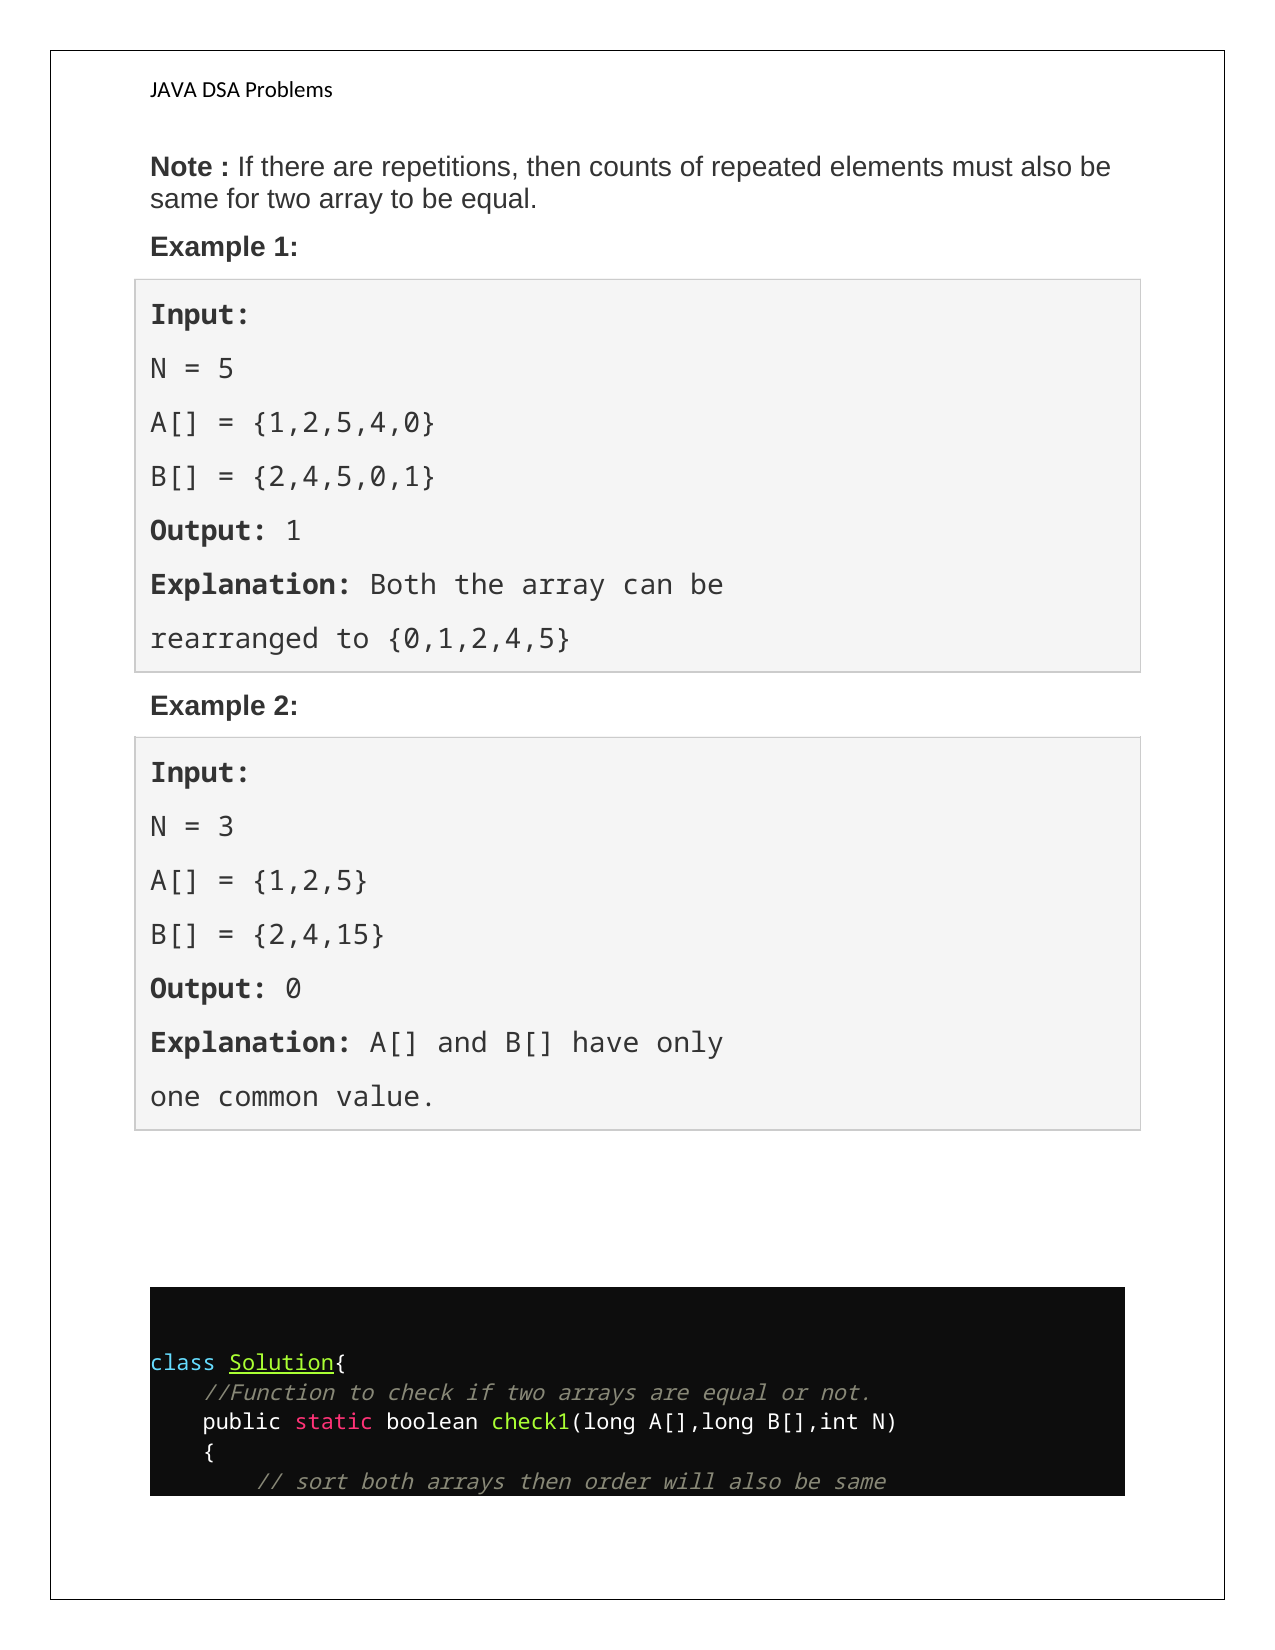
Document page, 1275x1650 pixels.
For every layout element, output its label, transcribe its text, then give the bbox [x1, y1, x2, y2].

text public static boolean check1(long A[],long B[],int N) [150, 1406, 1125, 1436]
text Example 2: [150, 688, 1125, 721]
text one common value. [136, 1060, 1140, 1129]
text Input: [136, 738, 1140, 790]
text Input: [136, 280, 1140, 332]
text A[] = {1,2,5} [136, 844, 1140, 898]
text B[] = {2,4,5,0,1} [136, 440, 1140, 494]
text Explanation: A[] and B[] have only [136, 1006, 1140, 1060]
text A[] = {1,2,5,4,0} [136, 386, 1140, 440]
text //Function to check if two arrays are equal or not. [150, 1376, 1125, 1406]
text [150, 150, 1125, 215]
text N = 3 [136, 790, 1140, 844]
text B[] = {2,4,15} [136, 898, 1140, 952]
text Example 1: [150, 230, 1125, 263]
text Explanation: Both the array can be [136, 548, 1140, 602]
text Output: 1 [136, 494, 1140, 548]
text Output: 0 [136, 952, 1140, 1006]
text // sort both arrays then order will also be same [150, 1466, 1125, 1496]
text rearranged to {0,1,2,4,5} [136, 602, 1140, 671]
text N = 5 [136, 332, 1140, 386]
text class Solution{ [150, 1347, 1125, 1376]
text { [150, 1436, 1125, 1466]
